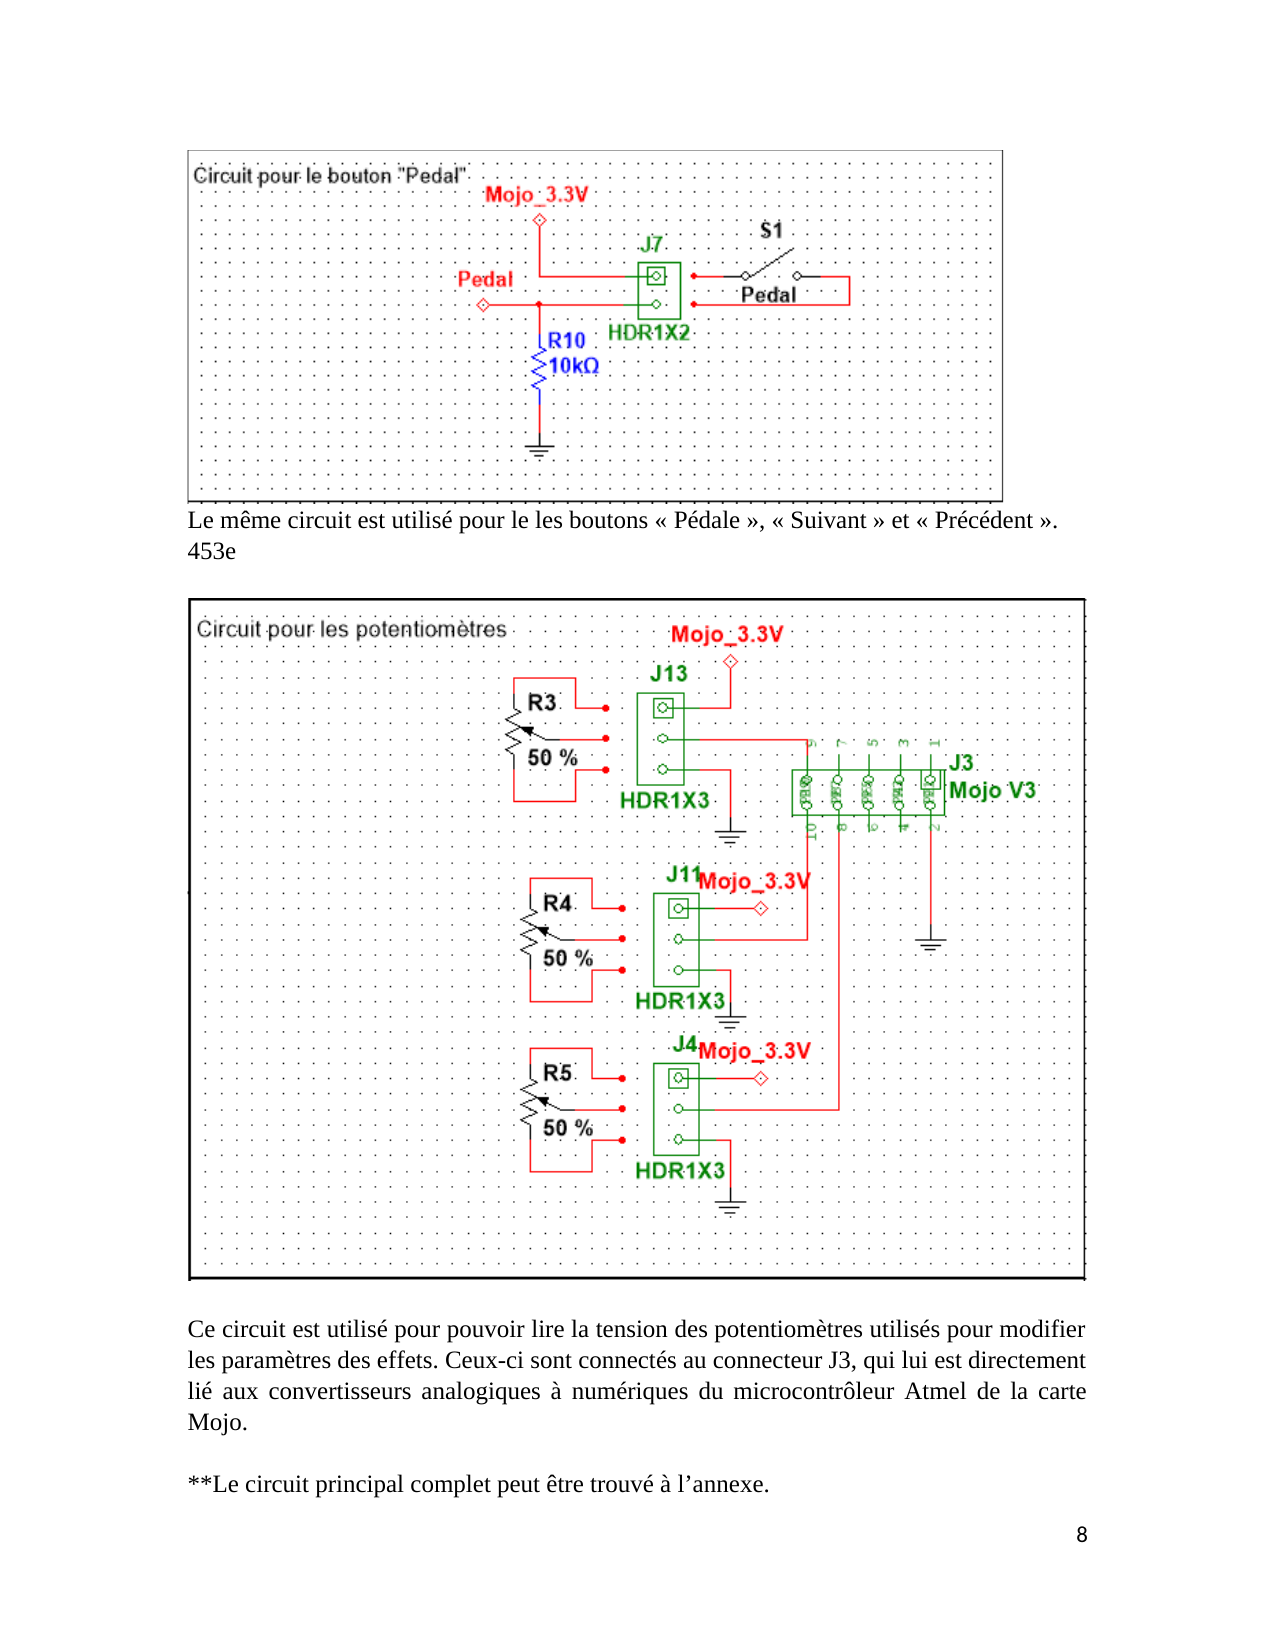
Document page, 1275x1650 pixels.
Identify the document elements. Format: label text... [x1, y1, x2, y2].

text **Le circuit principal complet peut être trouvé à l’annexe. [187, 1469, 1087, 1498]
picture [187, 150, 1004, 504]
text Le même circuit est utilisé pour le les boutons « Pédale », « Suivant » et « Précédent ». [187, 505, 1087, 534]
text Ce circuit est utilisé pour pouvoir lire la tension des potentiomètres utilisés pour modifier les paramètres des effets. Ceux-ci sont connectés au connecteur J3, qui lui est directement lié aux convertisseurs analogiques à numériques du microcontrôleur Atmel de la carte Mojo. [187, 1314, 1087, 1436]
text 453e [187, 536, 1087, 565]
picture [187, 598, 1088, 1281]
